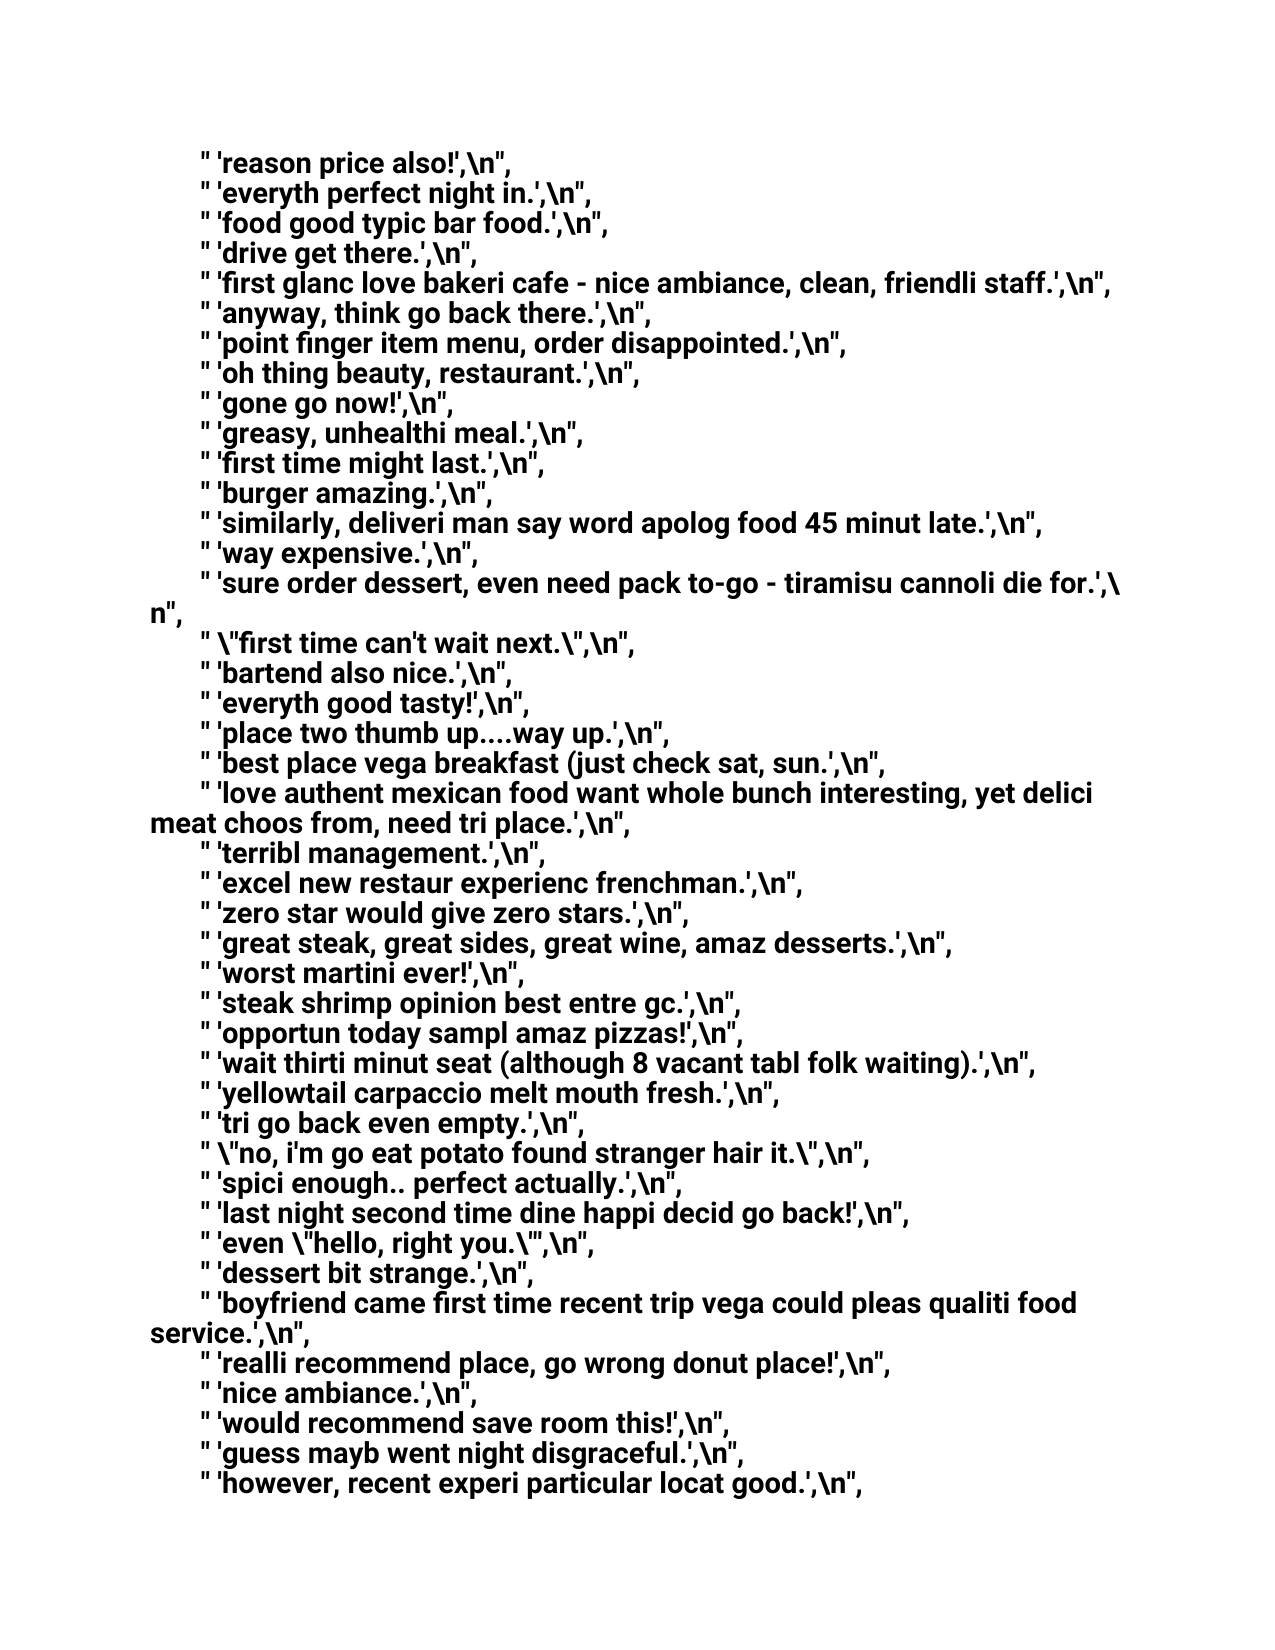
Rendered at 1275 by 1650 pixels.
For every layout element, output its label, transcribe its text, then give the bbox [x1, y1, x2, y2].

text " 'realli recommend place, go wrong donut place!',\n", [150, 1350, 1125, 1380]
text " 'everyth good tasty!',\n", [150, 690, 1125, 720]
text " 'burger amazing.',\n", [150, 480, 1125, 510]
text " 'however, recent experi particular locat good.',\n", [150, 1470, 1125, 1500]
text " 'point finger item menu, order disappointed.',\n", [150, 330, 1125, 360]
text " 'love authent mexican food want whole bunch interesting, yet delici meat choos from, need tri place.',\n", [150, 780, 1125, 840]
text " 'nice ambiance.',\n", [150, 1380, 1125, 1410]
text " 'yellowtail carpaccio melt mouth fresh.',\n", [150, 1080, 1125, 1110]
text " 'steak shrimp opinion best entre gc.',\n", [150, 990, 1125, 1020]
text " 'last night second time dine happi decid go back!',\n", [150, 1200, 1125, 1230]
text " 'best place vega breakfast (just check sat, sun.',\n", [150, 750, 1125, 780]
text " 'great steak, great sides, great wine, amaz desserts.',\n", [150, 930, 1125, 960]
text " 'zero star would give zero stars.',\n", [150, 900, 1125, 930]
text " 'terribl management.',\n", [150, 840, 1125, 870]
text " 'place two thumb up....way up.',\n", [150, 720, 1125, 750]
text " 'sure order dessert, even need pack to-go - tiramisu cannoli die for.',\n", [150, 570, 1125, 630]
text " 'excel new restaur experienc frenchman.',\n", [150, 870, 1125, 900]
text " 'tri go back even empty.',\n", [150, 1110, 1125, 1140]
text " 'greasy, unhealthi meal.',\n", [150, 420, 1125, 450]
text " 'would recommend save room this!',\n", [150, 1410, 1125, 1440]
text " 'opportun today sampl amaz pizzas!',\n", [150, 1020, 1125, 1050]
text " 'guess mayb went night disgraceful.',\n", [150, 1440, 1125, 1470]
text " 'reason price also!',\n", [150, 150, 1125, 180]
text " \"first time can't wait next.\",\n", [150, 630, 1125, 660]
text " 'boyfriend came first time recent trip vega could pleas qualiti food service.',\n", [150, 1290, 1125, 1350]
text " 'anyway, think go back there.',\n", [150, 300, 1125, 330]
text " \"no, i'm go eat potato found stranger hair it.\",\n", [150, 1140, 1125, 1170]
text " 'first glanc love bakeri cafe - nice ambiance, clean, friendli staff.',\n", [150, 270, 1125, 300]
text " 'food good typic bar food.',\n", [150, 210, 1125, 240]
text " 'everyth perfect night in.',\n", [150, 180, 1125, 210]
text " 'first time might last.',\n", [150, 450, 1125, 480]
text " 'worst martini ever!',\n", [150, 960, 1125, 990]
text " 'oh thing beauty, restaurant.',\n", [150, 360, 1125, 390]
text " 'bartend also nice.',\n", [150, 660, 1125, 690]
text " 'gone go now!',\n", [150, 390, 1125, 420]
text " 'dessert bit strange.',\n", [150, 1260, 1125, 1290]
text " 'wait thirti minut seat (although 8 vacant tabl folk waiting).',\n", [150, 1050, 1125, 1080]
text " 'even \"hello, right you.\"',\n", [150, 1230, 1125, 1260]
text " 'similarly, deliveri man say word apolog food 45 minut late.',\n", [150, 510, 1125, 540]
text " 'spici enough.. perfect actually.',\n", [150, 1170, 1125, 1200]
text " 'drive get there.',\n", [150, 240, 1125, 270]
text " 'way expensive.',\n", [150, 540, 1125, 570]
